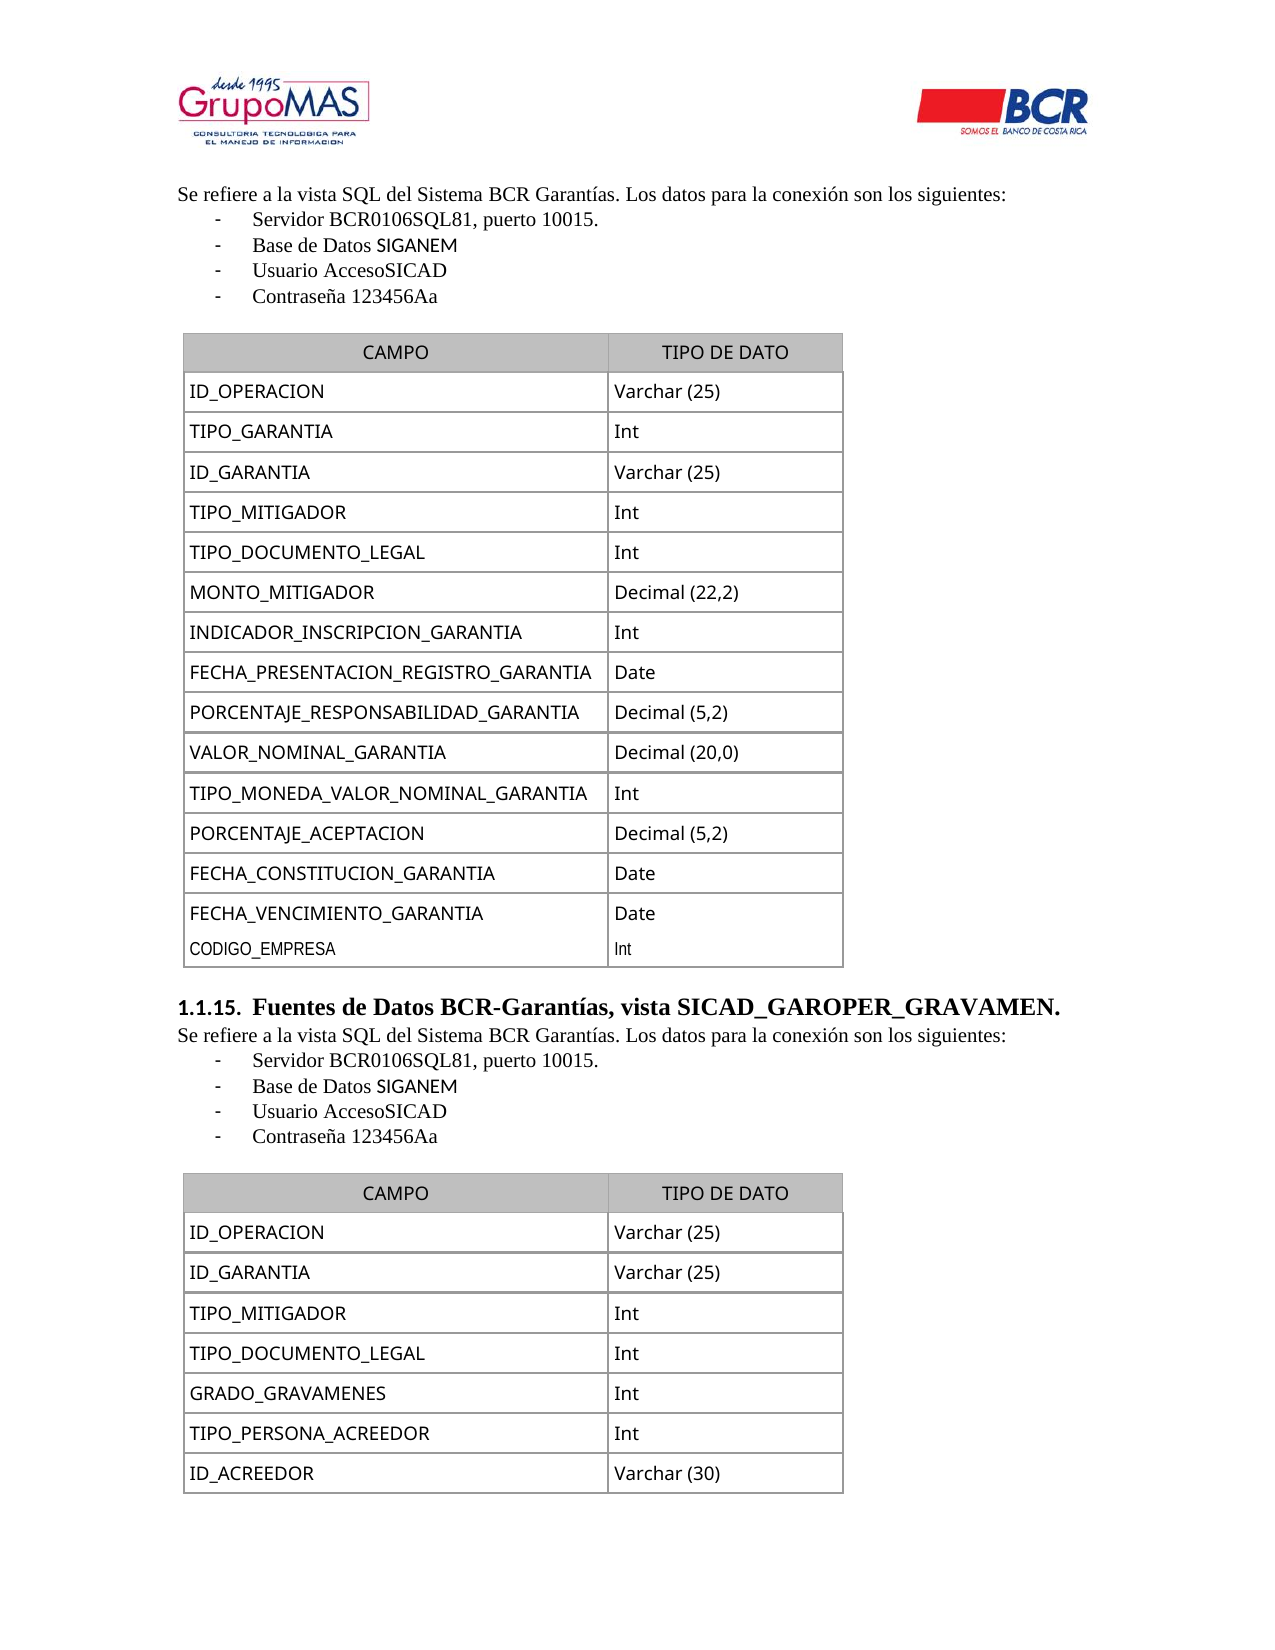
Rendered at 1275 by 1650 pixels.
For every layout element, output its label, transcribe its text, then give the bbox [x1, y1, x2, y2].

table_cell CODIGO_EMPRESA [185, 932, 607, 966]
table_header CAMPO [184, 1174, 608, 1212]
table_cell Varchar (30) [609, 1454, 842, 1492]
picture [177, 69, 371, 148]
table_cell TIPO_GARANTIA [185, 413, 607, 451]
table_cell Varchar (25) [609, 373, 842, 411]
table_header TIPO DE DATO [609, 1174, 842, 1212]
table_cell Varchar (25) [609, 453, 842, 491]
table_cell ID_ACREEDOR [185, 1454, 607, 1492]
table_header TIPO DE DATO [609, 334, 842, 371]
text Se refiere a la vista SQL del Sistema BCR-Garantías denominada SICAD_GAROPER_LISTA. BCR Garantías. Los datos para la conexión son los siguientes: [177, 180, 1098, 207]
list Usuario AccesoSICAD [214, 1098, 1098, 1124]
table_cell Int [609, 1334, 842, 1372]
table_cell Varchar (25) [609, 1254, 842, 1291]
table_cell TIPO_DOCUMENTO_LEGAL [185, 533, 607, 571]
table_cell Int [609, 774, 842, 812]
table_cell PORCENTAJE_ACEPTACION [185, 814, 607, 852]
table_cell Int [609, 613, 842, 651]
table_cell Decimal (5,2) [609, 814, 842, 852]
table_cell VALOR_NOMINAL_GARANTIA [185, 734, 607, 771]
table_cell Decimal (20,0) [609, 734, 842, 771]
table_cell Int [609, 493, 842, 531]
table_cell TIPO_DOCUMENTO_LEGAL [185, 1334, 607, 1372]
table_header CAMPO [184, 334, 608, 371]
table_cell Date [609, 854, 842, 892]
table_cell PORCENTAJE_RESPONSABILIDAD_GARANTIA [185, 693, 607, 731]
list Servidor BCR0106SQL81, puerto 10015. [214, 207, 1098, 232]
table_cell TIPO_MITIGADOR [185, 493, 607, 531]
table_cell Int [609, 932, 842, 966]
table_cell Varchar (25) [609, 1213, 842, 1251]
table_cell TIPO_MONEDA_VALOR_NOMINAL_GARANTIA [185, 774, 607, 812]
list Contraseña 123456Aa [214, 283, 1098, 308]
list Base de Datos SIGANEM [214, 232, 1098, 257]
list Base de Datos SIGANEM [214, 1073, 1098, 1098]
table_cell Date [609, 653, 842, 691]
table_cell TIPO_PERSONA_ACREEDOR [185, 1414, 607, 1452]
table_cell FECHA_VENCIMIENTO_GARANTIA [185, 894, 607, 932]
table_cell Int [609, 533, 842, 571]
picture [910, 75, 1099, 157]
subtitle Fuentes de Datos BCR-Garantías, vista SICAD_GAROPER_GRAVAMEN. [177, 992, 1098, 1021]
table_cell GRADO_GRAVAMENES [185, 1374, 607, 1412]
table_cell Int [609, 1414, 842, 1452]
table_cell Decimal (22,2) [609, 573, 842, 611]
table_cell MONTO_MITIGADOR [185, 573, 607, 611]
table_cell ID_GARANTIA [185, 453, 607, 491]
table_cell ID_GARANTIA [185, 1254, 607, 1291]
text Se refiere a la vista SQL del Sistema BCR-Garantías denominada SICAD_GAROPER_GRAVAMEN. BCR Garantías. Los datos para la conexión son los siguientes: [177, 1021, 1098, 1047]
table_cell ID_OPERACION [185, 373, 607, 411]
table_cell INDICADOR_INSCRIPCION_GARANTIA [185, 613, 607, 651]
table_cell TIPO_MITIGADOR [185, 1294, 607, 1332]
table_cell Decimal (5,2) [609, 693, 842, 731]
table_cell Int [609, 1374, 842, 1412]
list Contraseña 123456Aa [214, 1124, 1098, 1149]
list Usuario AccesoSICAD [214, 257, 1098, 283]
table_cell FECHA_PRESENTACION_REGISTRO_GARANTIA [185, 653, 607, 691]
table_cell ID_OPERACION [185, 1213, 607, 1251]
table_cell FECHA_CONSTITUCION_GARANTIA [185, 854, 607, 892]
list Servidor BCR0106SQL81, puerto 10015. [214, 1047, 1098, 1073]
table_cell Date [609, 894, 842, 932]
table_cell Int [609, 1294, 842, 1332]
table_cell Int [609, 413, 842, 451]
